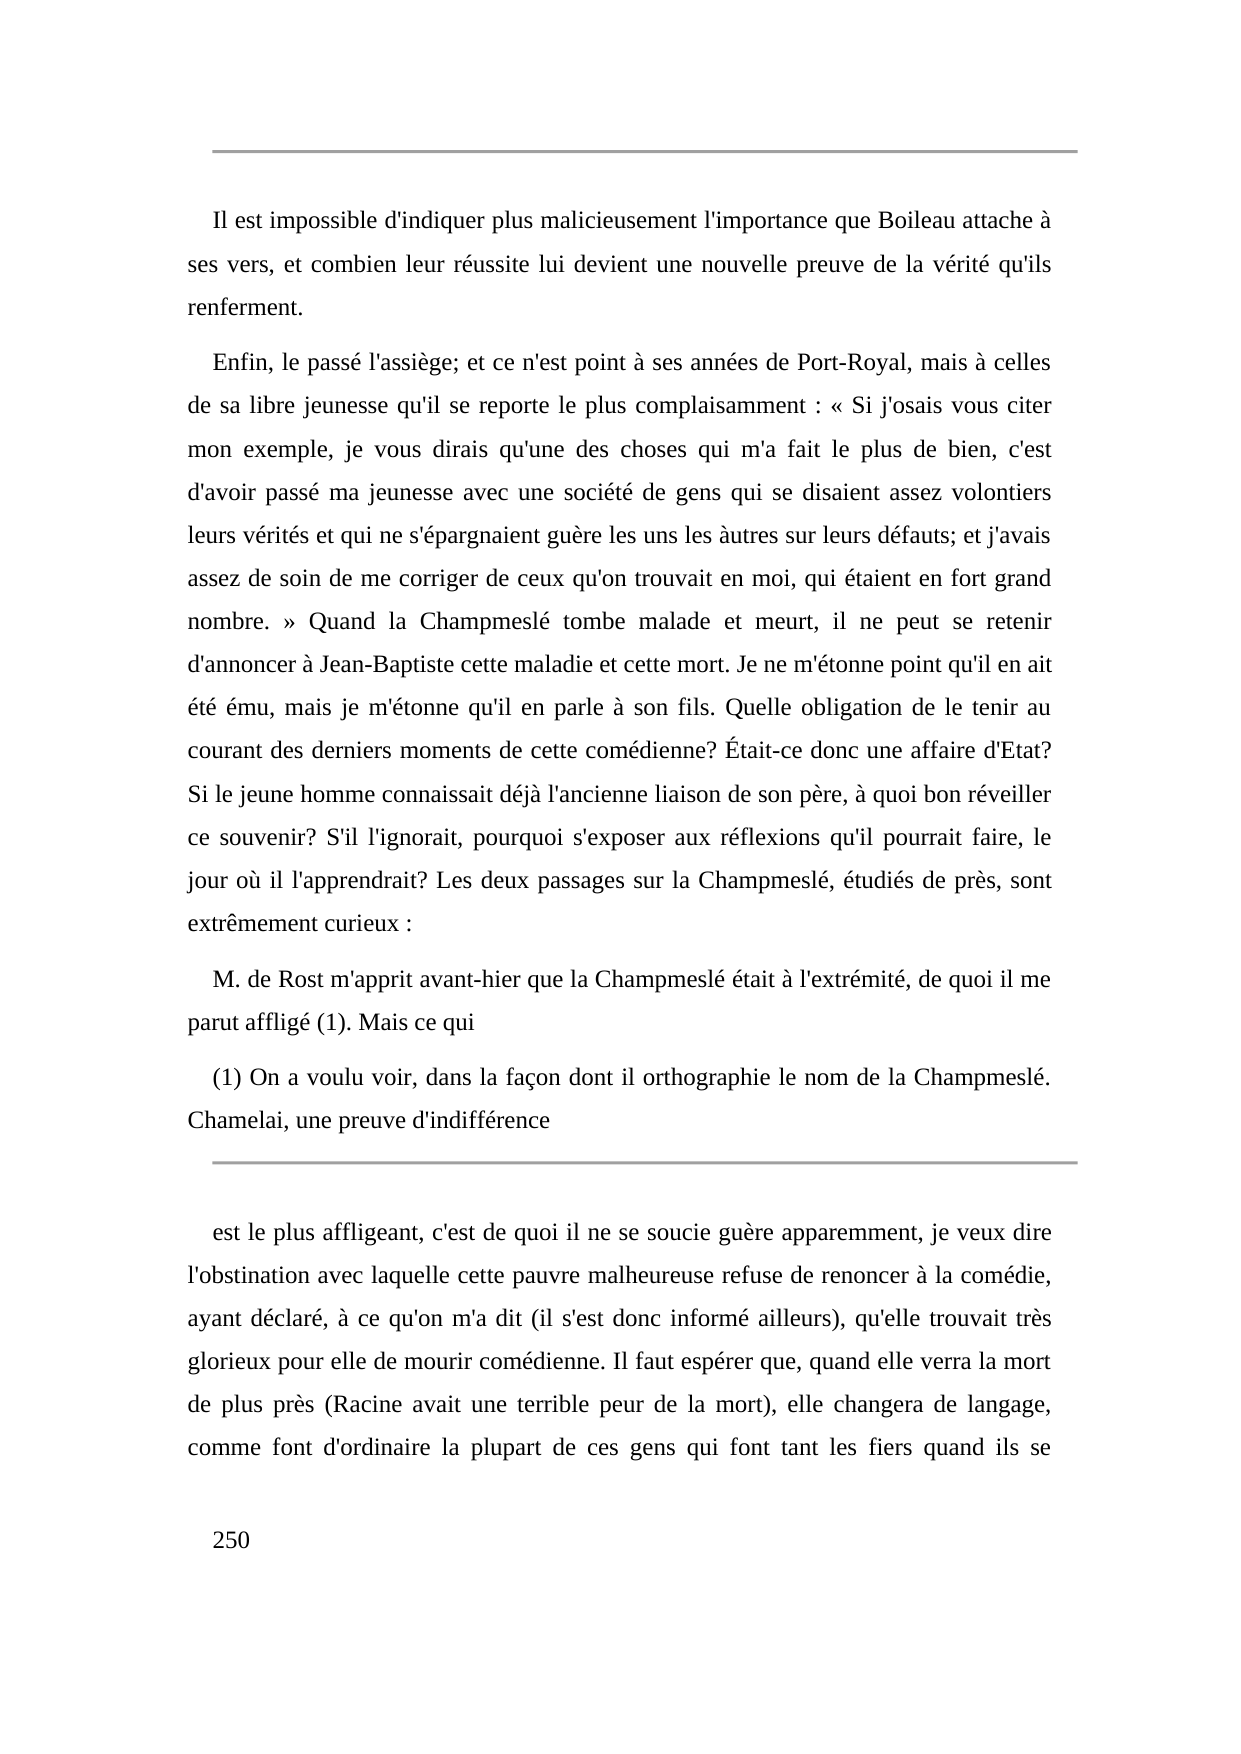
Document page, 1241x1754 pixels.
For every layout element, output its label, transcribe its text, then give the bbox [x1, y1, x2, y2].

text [187, 1217, 1053, 1461]
text Enfin, le passé l'assiège; et ce n'est point à ses années de Port-Royal, mais à celles de sa libre jeunesse qu'il se reporte le plus complaisamment : « Si j'osais vous citer mon exemple, je vous dirais qu'une des choses qui m'a fait le plus de bien, c'est d'avoir passé ma jeunesse avec une société de gens qui se disaient assez volontiers leurs vérités et qui ne s'épargnaient guère les uns les àutres sur leurs défauts; et j'avais assez de soin de me corriger de ceux qu'on trouvait en moi, qui étaient en fort grand nombre. » Quand la Champmeslé tombe malade et meurt, il ne peut se retenir d'annoncer à Jean-Baptiste cette maladie et cette mort. Je ne m'étonne point qu'il en ait été ému, mais je m'étonne qu'il en parle à son fils. Quelle obligation de le tenir au courant des derniers moments de cette comédienne? Était-ce donc une affaire d'Etat? Si le jeune homme connaissait déjà l'ancienne liaison de son père, à quoi bon réveiller ce souvenir? S'il l'ignorait, pourquoi s'exposer aux réflexions qu'il pourrait faire, le jour où il l'apprendrait? Les deux passages sur la Champmeslé, étudiés de près, sont extrêmement curieux : [187, 347, 1053, 937]
text Il est impossible d'indiquer plus malicieusement l'importance que Boileau attache à ses vers, et combien leur réussite lui devient une nouvelle preuve de la vérité qu'ils renferment. [187, 206, 1053, 321]
text (1) On a voulu voir, dans la façon dont il orthographie le nom de la Champmeslé. Chamelai, une preuve d'indifférence [187, 1062, 1053, 1134]
text M. de Rost m'apprit avant-hier que la Champmeslé était à l'extrémité, de quoi il me parut affligé (1). Mais ce qui [187, 964, 1053, 1036]
